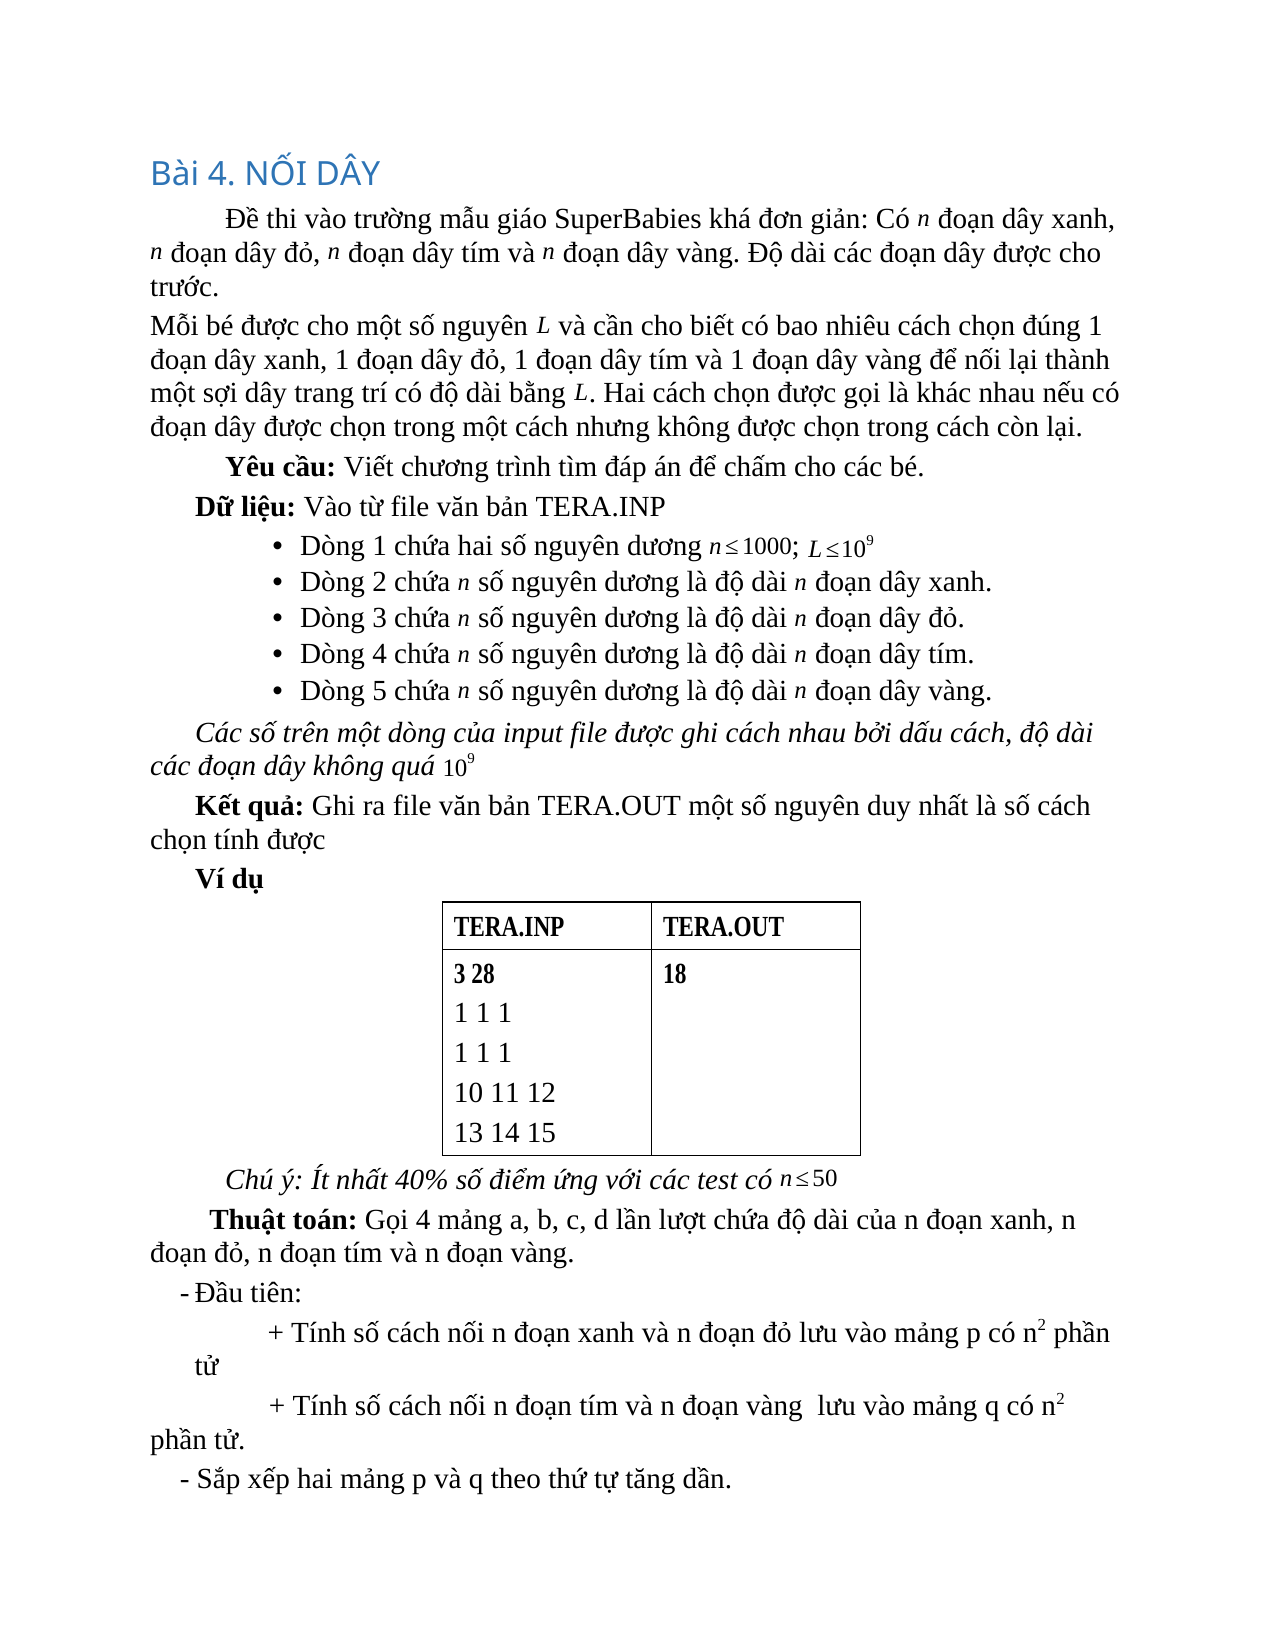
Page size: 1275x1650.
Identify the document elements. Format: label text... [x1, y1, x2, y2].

text Yêu cầu: Viết chương trình tìm đáp án để chấm cho các bé. [150, 449, 1125, 482]
text Ví dụ [150, 862, 1125, 895]
text + Tính số cách nối n đoạn tím và n đoạn vàng lưu vào mảng q có n2 phần tử. [150, 1388, 1125, 1455]
table_header TERA.INP [443, 903, 651, 948]
text Mỗi bé được cho một số nguyên và cần cho biết có bao nhiêu cách chọn đúng 1 đoạn dây xanh, 1 đoạn dây đỏ, 1 đoạn dây tím và 1 đoạn dây vàng để nối lại thành một sợi dây trang trí có độ dài bằng . Hai cách chọn được gọi là khác nhau nếu có đoạn dây được chọn trong một cách nhưng không được chọn trong cách còn lại. [150, 308, 1125, 443]
list Đầu tiên: [179, 1275, 1125, 1309]
text Dữ liệu: Vào từ file văn bản TERA.INP [150, 489, 1125, 522]
table_header TERA.OUT [652, 903, 860, 948]
table_cell 3 28 1 1 1 1 1 1 10 11 12 13 14 15 [443, 950, 651, 1155]
text Các số trên một dòng của input file được ghi cách nhau bởi dấu cách, độ dài các đoạn dây không quá [150, 715, 1125, 782]
list Dòng 2 chứa số nguyên dương là độ dài đoạn dây xanh. [225, 564, 1125, 601]
list Dòng 3 chứa số nguyên dương là độ dài đoạn dây đỏ. [225, 601, 1125, 637]
list Dòng 5 chứa số nguyên dương là độ dài đoạn dây vàng. [225, 673, 1125, 709]
text Chú ý: Ít nhất 40% số điểm ứng với các test có [150, 1162, 1125, 1196]
text - Sắp xếp hai mảng p và q theo thứ tự tăng dần. [150, 1462, 1125, 1495]
table_cell 18 [652, 950, 860, 1155]
list Dòng 1 chứa hai số nguyên dương ; [225, 528, 1125, 564]
list Dòng 4 chứa số nguyên dương là độ dài đoạn dây tím. [225, 637, 1125, 673]
text Kết quả: Ghi ra file văn bản TERA.OUT một số nguyên duy nhất là số cách chọn tính được [150, 788, 1125, 855]
subtitle Bài 4. NỐI DÂY [150, 150, 1125, 195]
text Thuật toán: Gọi 4 mảng a, b, c, d lần lượt chứa độ dài của n đoạn xanh, n đoạn đỏ, n đoạn tím và n đoạn vàng. [150, 1202, 1125, 1269]
list + Tính số cách nối n đoạn xanh và n đoạn đỏ lưu vào mảng p có n2 phần tử [194, 1315, 1125, 1382]
text Đề thi vào trường mẫu giáo SuperBabies khá đơn giản: Có đoạn dây xanh, đoạn dây đỏ, đoạn dây tím và đoạn dây vàng. Độ dài các đoạn dây được cho trước. [150, 202, 1125, 302]
